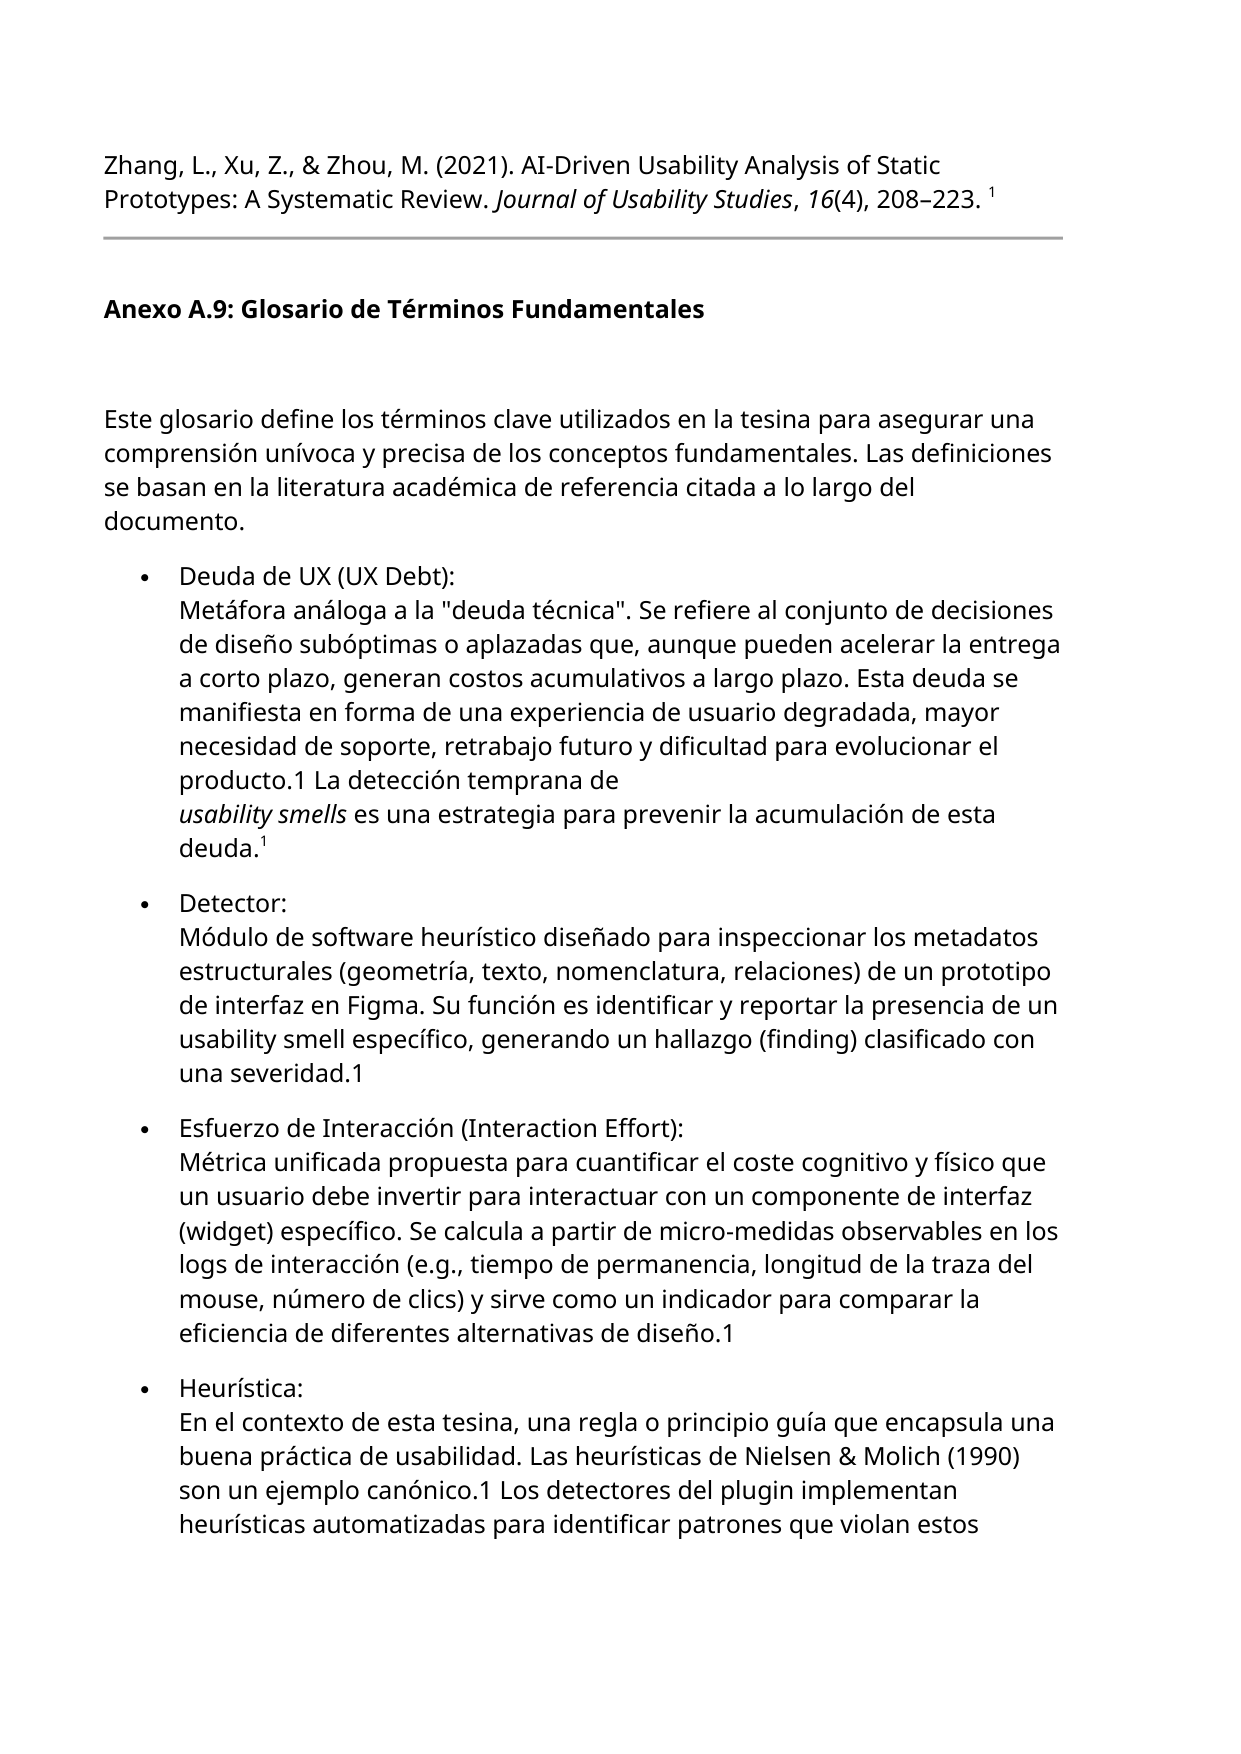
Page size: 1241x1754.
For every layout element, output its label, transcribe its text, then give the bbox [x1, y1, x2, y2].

list Detector: Módulo de software heurístico diseñado para inspeccionar los metadatos estructurales (geometría, texto, nomenclatura, relaciones) de un prototipo de interfaz en Figma. Su función es identificar y reportar la presencia de un usability smell específico, generando un hallazgo (finding) clasificado con una severidad.1 [141, 886, 1063, 1090]
text Este glosario define los términos clave utilizados en la tesina para asegurar una comprensión unívoca y precisa de los conceptos fundamentales. Las definiciones se basan en la literatura académica de referencia citada a lo largo del documento. [103, 401, 1063, 537]
text Zhang, L., Xu, Z., & Zhou, M. (2021). AI-Driven Usability Analysis of Static Prototypes: A Systematic Review. Journal of Usability Studies, 16(4), 208–223. 1 [103, 148, 1063, 216]
list Esfuerzo de Interacción (Interaction Effort): Métrica unificada propuesta para cuantificar el coste cognitivo y físico que un usuario debe invertir para interactuar con un componente de interfaz (widget) específico. Se calcula a partir de micro-medidas observables en los logs de interacción (e.g., tiempo de permanencia, longitud de la traza del mouse, número de clics) y sirve como un indicador para comparar la eficiencia de diferentes alternativas de diseño.1 [141, 1111, 1063, 1349]
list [141, 1370, 1063, 1541]
text Anexo A.9: Glosario de Términos Fundamentales [103, 291, 1063, 326]
list Deuda de UX (UX Debt): Metáfora análoga a la "deuda técnica". Se refiere al conjunto de decisiones de diseño subóptimas o aplazadas que, aunque pueden acelerar la entrega a corto plazo, generan costos acumulativos a largo plazo. Esta deuda se manifiesta en forma de una experiencia de usuario degradada, mayor necesidad de soporte, retrabajo futuro y dificultad para evolucionar el producto.1 La detección temprana de usability smells es una estrategia para prevenir la acumulación de esta deuda.1 [141, 558, 1063, 865]
